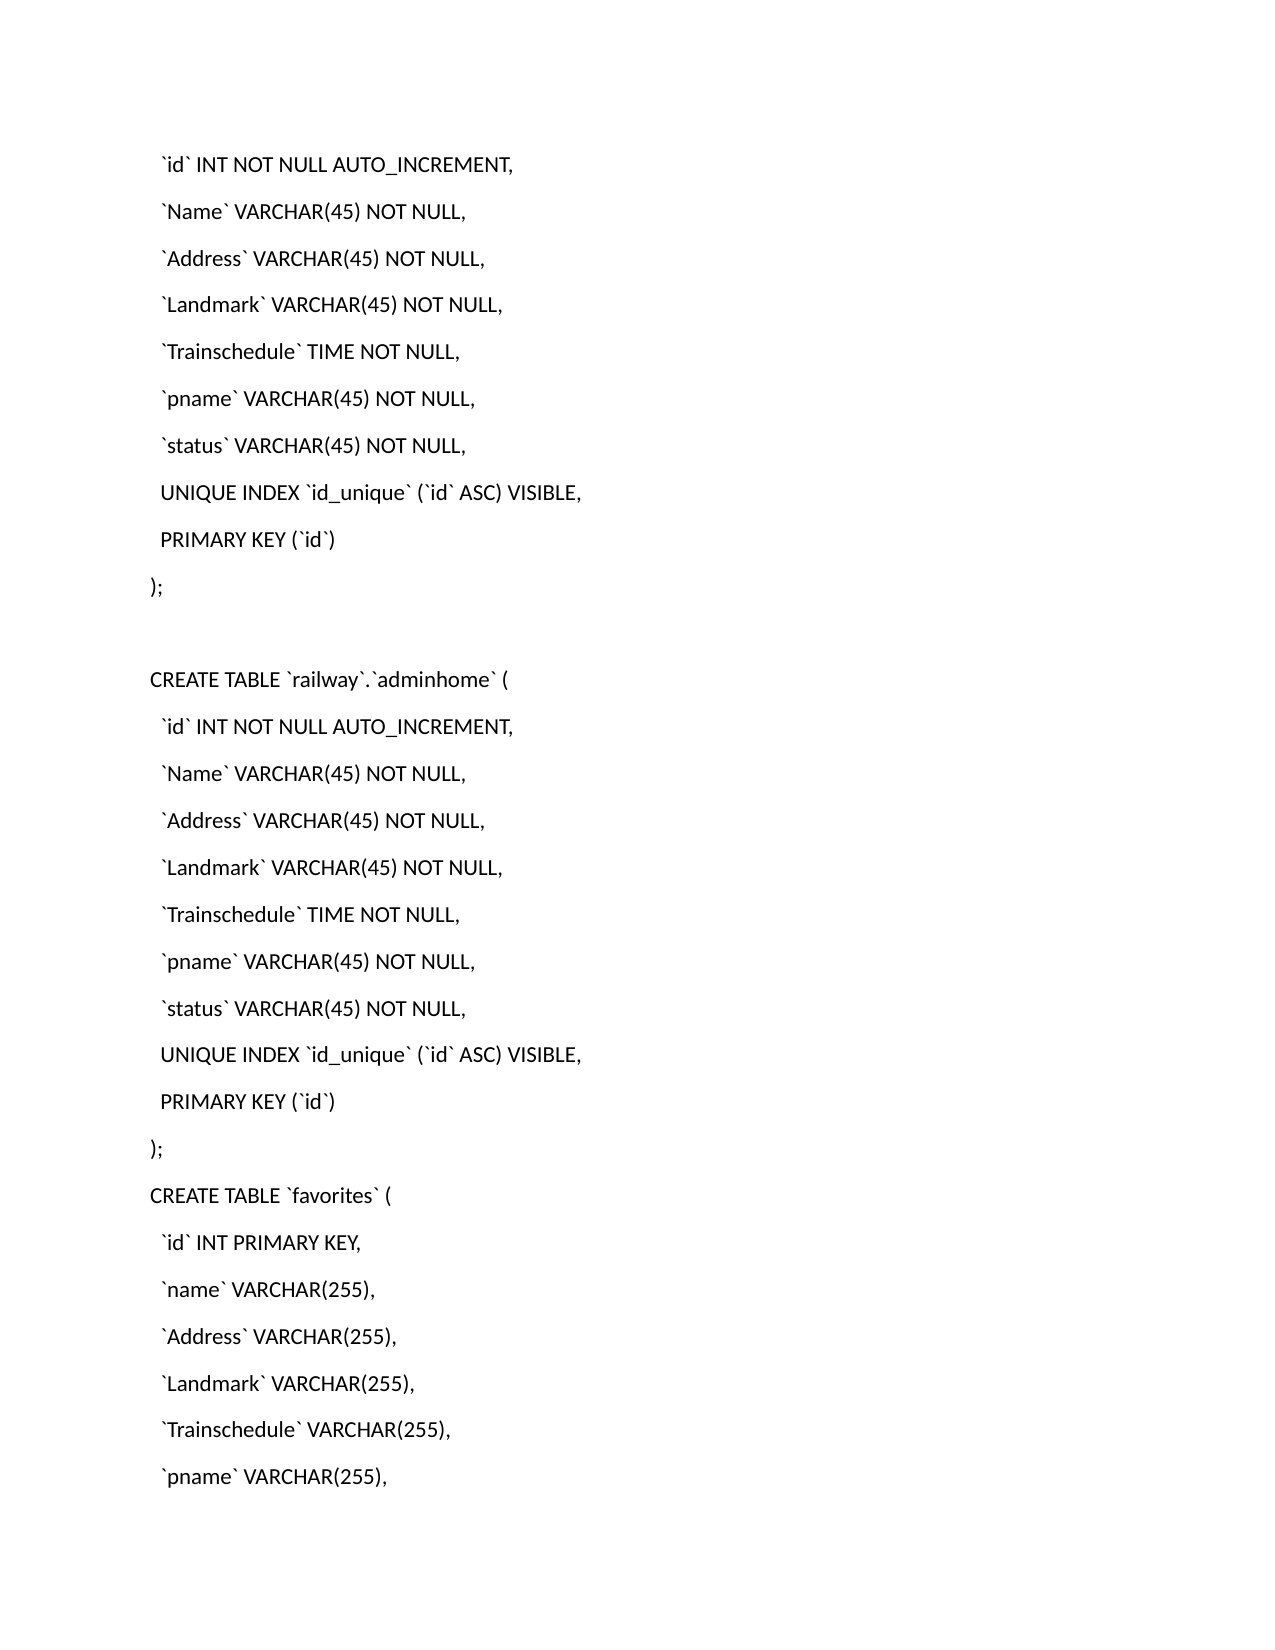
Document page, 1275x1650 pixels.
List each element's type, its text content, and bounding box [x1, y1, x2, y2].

text `Trainschedule` TIME NOT NULL, [150, 337, 1125, 366]
text `Address` VARCHAR(255), [150, 1322, 1125, 1350]
text `Landmark` VARCHAR(255), [150, 1369, 1125, 1397]
text PRIMARY KEY (`id`) [150, 1087, 1125, 1116]
text `Address` VARCHAR(45) NOT NULL, [150, 806, 1125, 834]
text `Trainschedule` VARCHAR(255), [150, 1416, 1125, 1444]
text `Address` VARCHAR(45) NOT NULL, [150, 244, 1125, 272]
text ); [150, 1134, 1125, 1162]
text `Landmark` VARCHAR(45) NOT NULL, [150, 291, 1125, 319]
text `status` VARCHAR(45) NOT NULL, [150, 994, 1125, 1022]
text `id` INT PRIMARY KEY, [150, 1228, 1125, 1256]
text `status` VARCHAR(45) NOT NULL, [150, 431, 1125, 459]
text `name` VARCHAR(255), [150, 1275, 1125, 1303]
text PRIMARY KEY (`id`) [150, 525, 1125, 553]
text CREATE TABLE `railway`.`adminhome` ( [150, 666, 1125, 694]
text `id` INT NOT NULL AUTO_INCREMENT, [150, 712, 1125, 741]
text CREATE TABLE `favorites` ( [150, 1181, 1125, 1209]
text `pname` VARCHAR(255), [150, 1462, 1125, 1491]
text `pname` VARCHAR(45) NOT NULL, [150, 947, 1125, 975]
text `id` INT NOT NULL AUTO_INCREMENT, [150, 150, 1125, 178]
text `Name` VARCHAR(45) NOT NULL, [150, 197, 1125, 225]
text UNIQUE INDEX `id_unique` (`id` ASC) VISIBLE, [150, 478, 1125, 506]
text `Name` VARCHAR(45) NOT NULL, [150, 759, 1125, 787]
text `Landmark` VARCHAR(45) NOT NULL, [150, 853, 1125, 881]
text ); [150, 572, 1125, 600]
text `pname` VARCHAR(45) NOT NULL, [150, 384, 1125, 412]
text UNIQUE INDEX `id_unique` (`id` ASC) VISIBLE, [150, 1041, 1125, 1069]
text `Trainschedule` TIME NOT NULL, [150, 900, 1125, 928]
